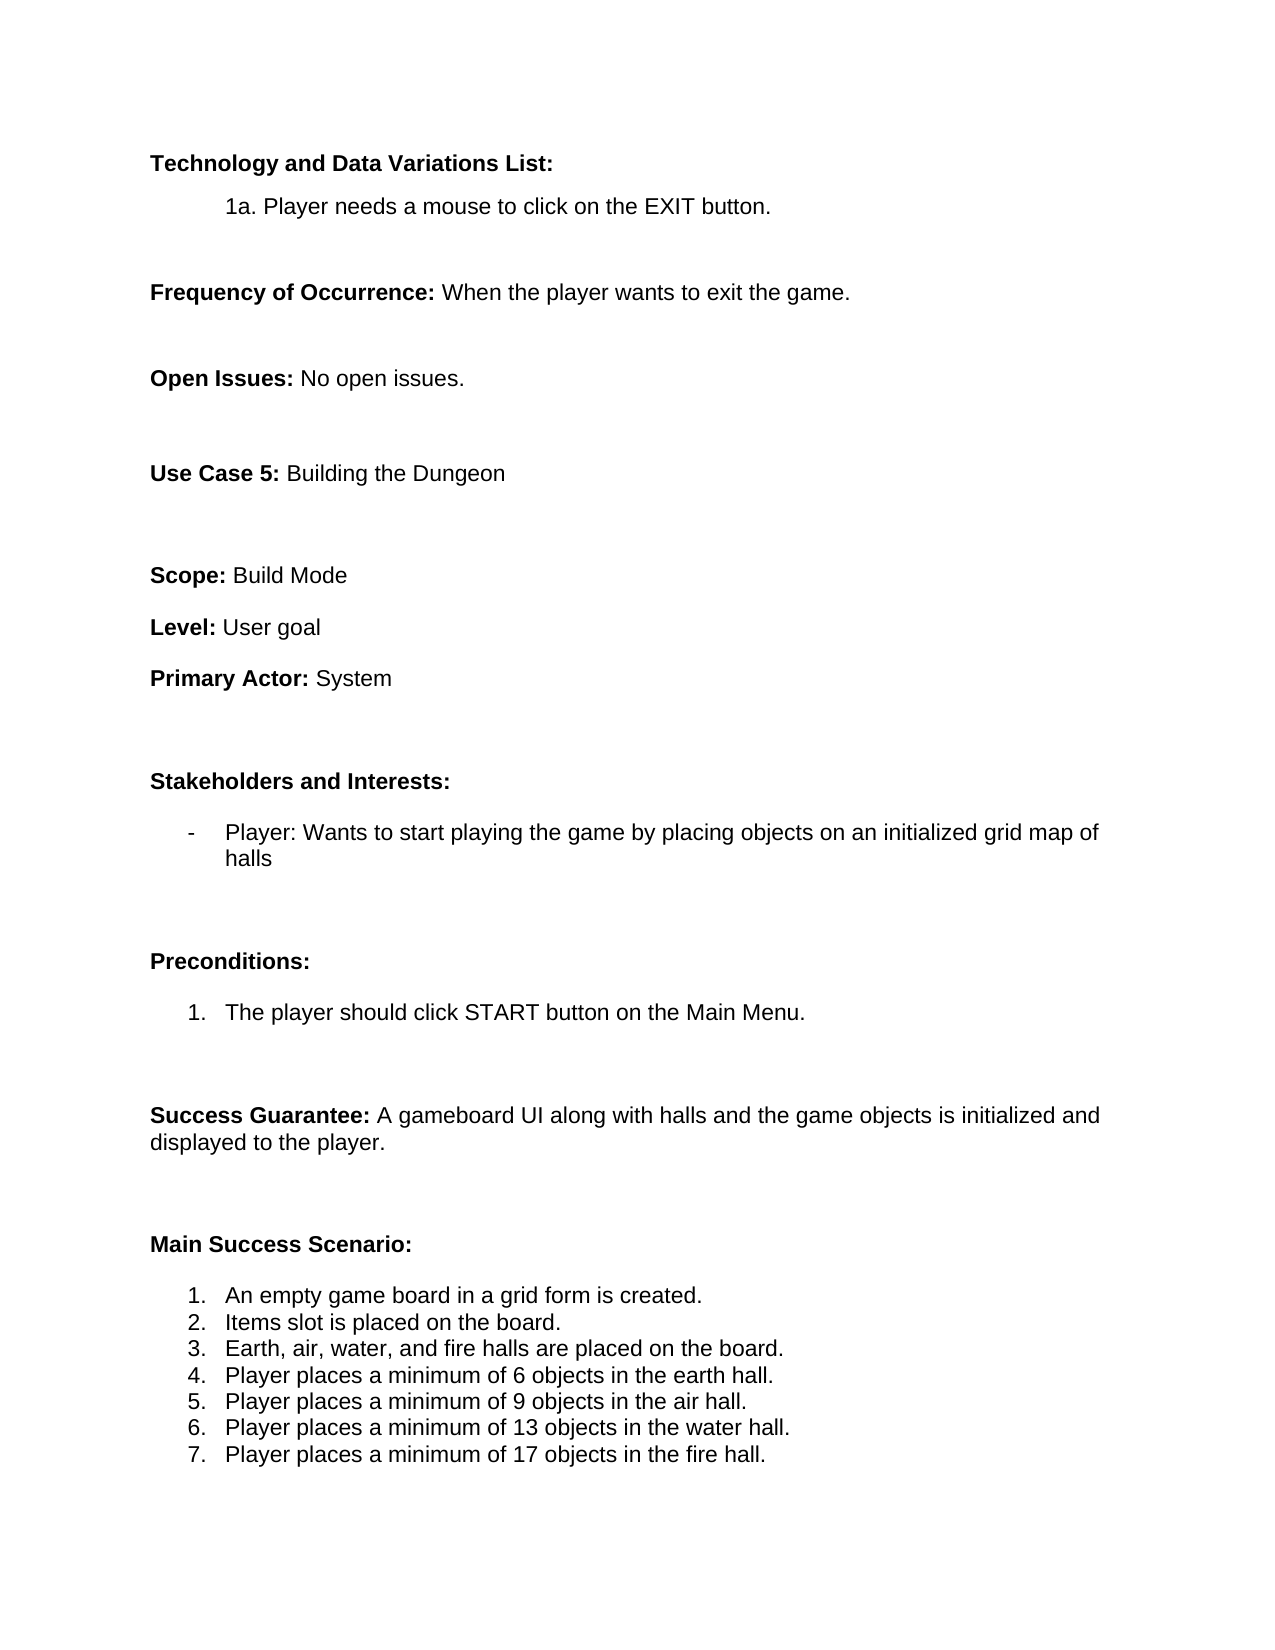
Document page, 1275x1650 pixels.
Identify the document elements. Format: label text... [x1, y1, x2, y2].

list Player places a minimum of 6 objects in the earth hall. [187, 1362, 1125, 1388]
text Level: User goal [150, 613, 1125, 640]
list Player places a minimum of 9 objects in the air hall. [187, 1388, 1125, 1414]
list Player places a minimum of 13 objects in the water hall. [187, 1414, 1125, 1441]
text Stakeholders and Interests: [150, 768, 1125, 794]
text Frequency of Occurrence: When the player wants to exit the game. [150, 279, 1125, 305]
text Success Guarantee: A gameboard UI along with halls and the game objects is initialized and displayed to the player. [150, 1102, 1125, 1155]
text Main Success Scenario: [150, 1231, 1125, 1257]
text Preconditions: [150, 948, 1125, 974]
list Player places a minimum of 17 objects in the fire hall. [187, 1441, 1125, 1467]
text Open Issues: No open issues. [150, 365, 1125, 391]
text Primary Actor: System [150, 665, 1125, 691]
list The player should click START button on the Main Menu. [187, 999, 1125, 1026]
text 1a. Player needs a mouse to click on the EXIT button. [150, 193, 1125, 219]
list Player: Wants to start playing the game by placing objects on an initialized grid map of halls [187, 819, 1125, 872]
text Use Case 5: Building the Dungeon [150, 459, 1125, 486]
list An empty game board in a grid form is created. [187, 1282, 1125, 1309]
list Items slot is placed on the board. [187, 1309, 1125, 1335]
list Earth, air, water, and fire halls are placed on the board. [187, 1335, 1125, 1362]
text Technology and Data Variations List: [150, 150, 1125, 176]
text Scope: Build Mode [150, 562, 1125, 588]
